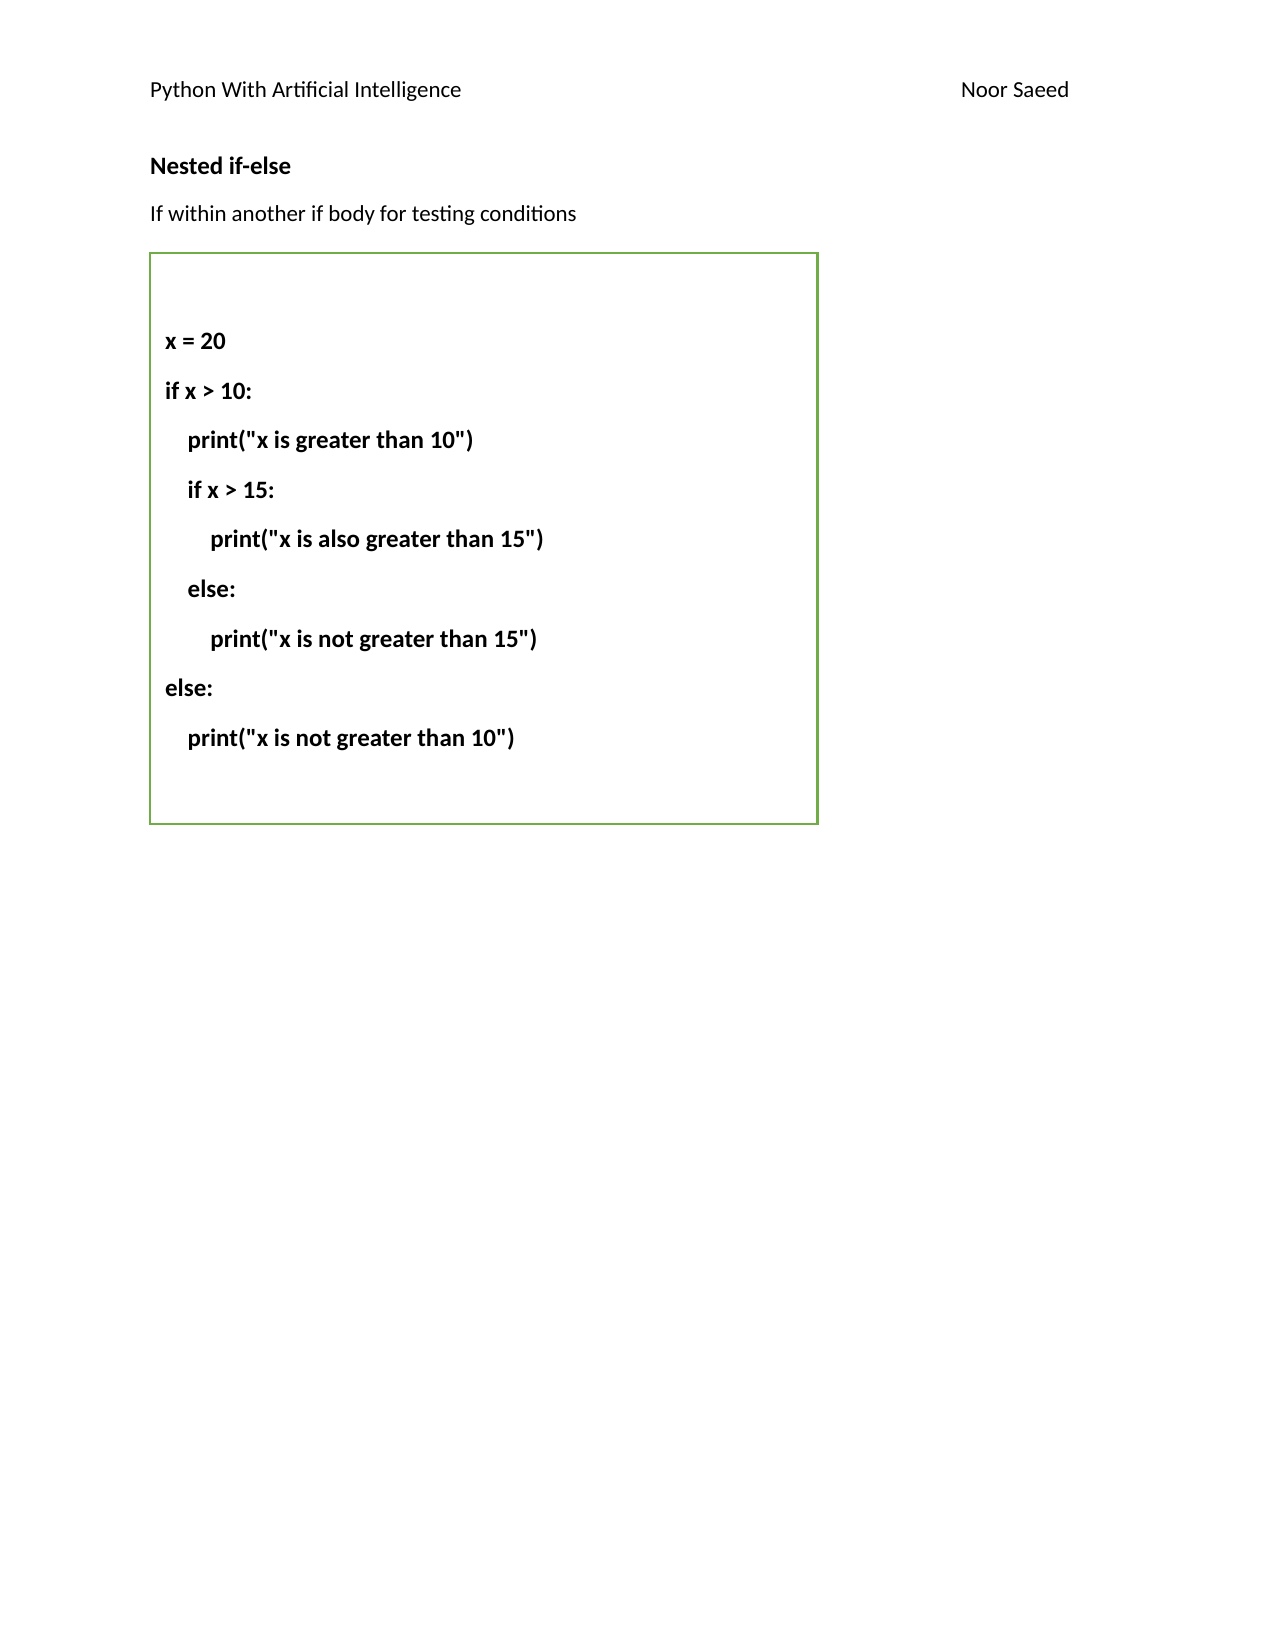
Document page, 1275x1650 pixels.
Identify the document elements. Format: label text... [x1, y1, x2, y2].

text Nested if-else [150, 150, 1125, 181]
text If within another if body for testing conditions [150, 199, 1125, 228]
